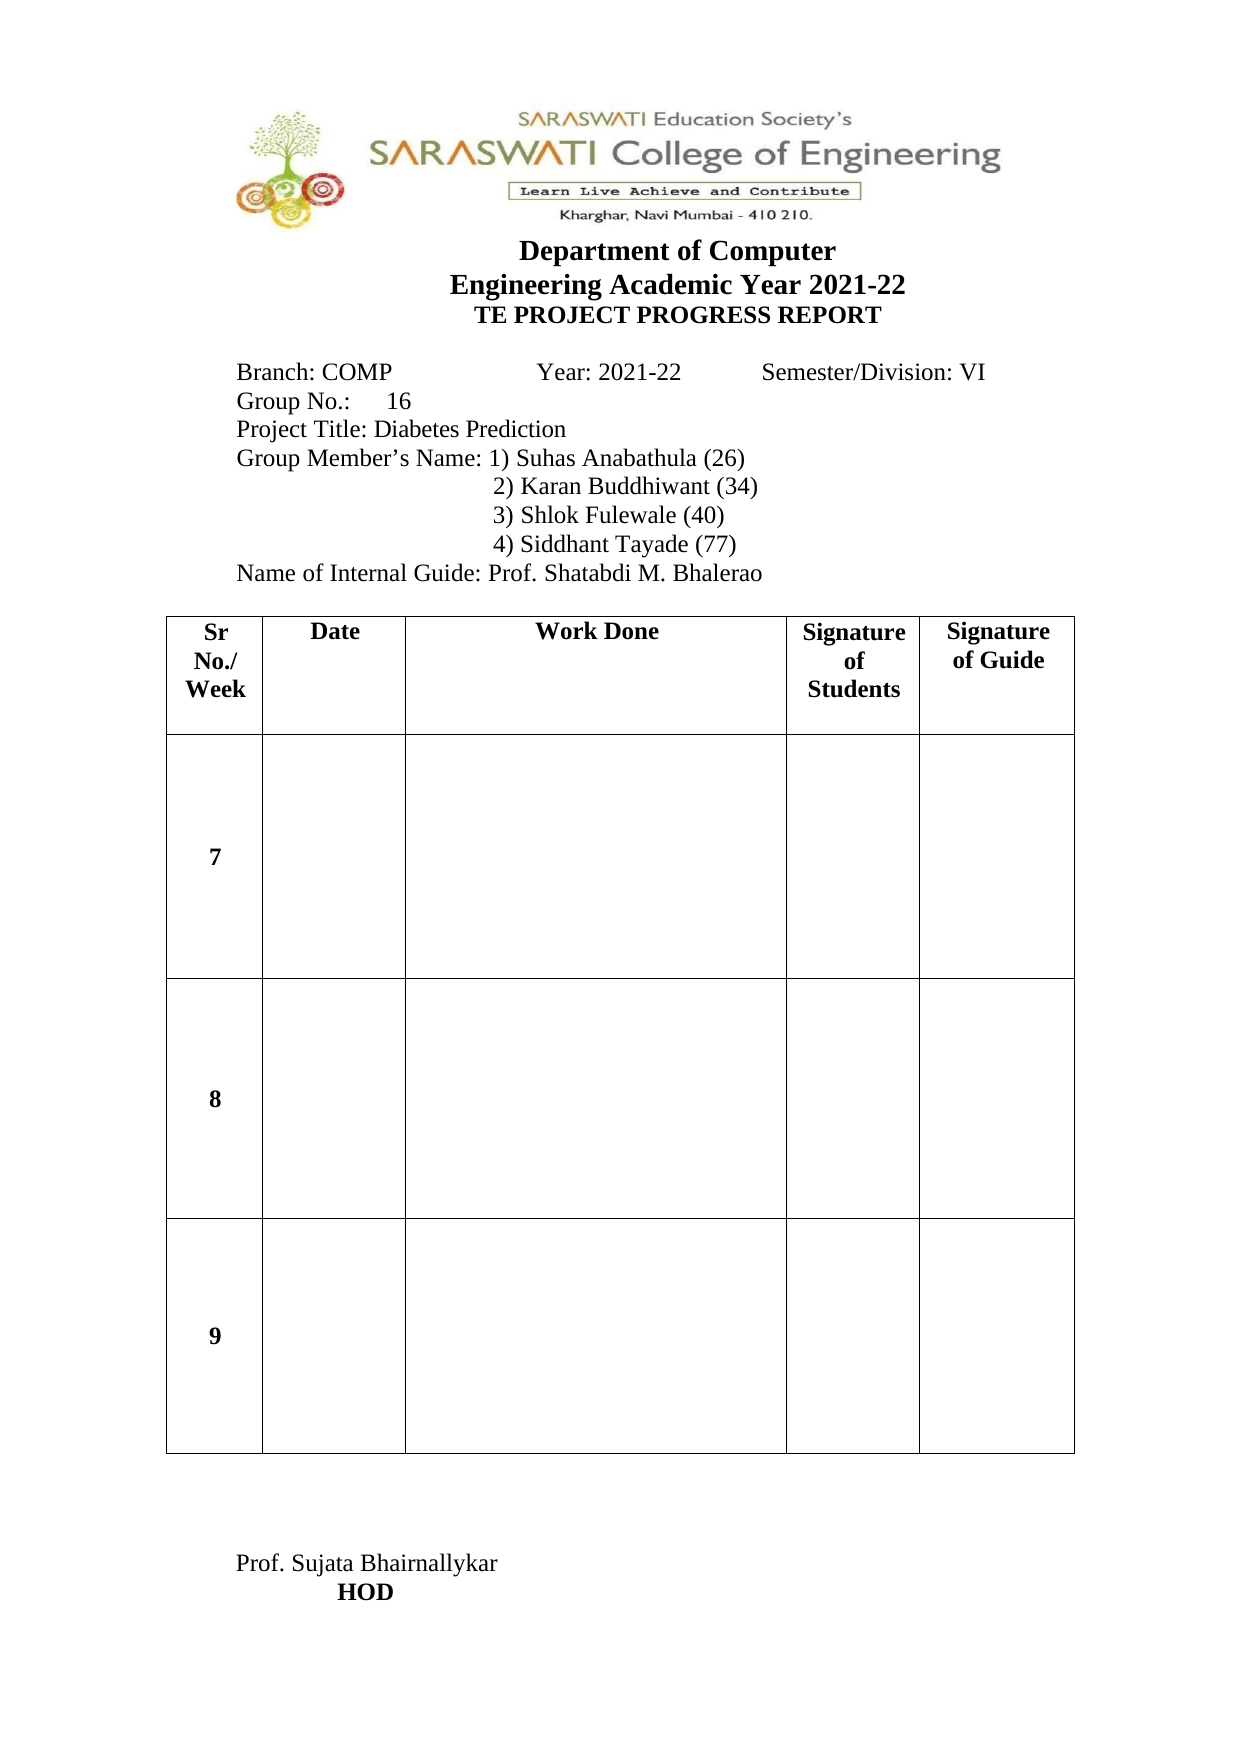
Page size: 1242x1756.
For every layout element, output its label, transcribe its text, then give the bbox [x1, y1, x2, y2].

list Siddhant Tayade (77) [236, 529, 789, 558]
table_header Date [263, 617, 405, 734]
table_cell 7 [167, 735, 262, 978]
table_cell [920, 735, 1074, 978]
table_cell [787, 735, 919, 978]
table_header Work Done [406, 617, 786, 734]
table_header Sr No./ Week [167, 617, 262, 734]
table_cell [787, 979, 919, 1218]
table_cell [920, 979, 1074, 1218]
text Group Member’s Name: 1) Suhas Anabathula (26) [236, 443, 1087, 472]
text Name of Internal Guide: Prof. Shatabdi M. Bhalerao [236, 558, 789, 587]
list Shlok Fulewale (40) [493, 500, 1087, 529]
table_cell [263, 979, 405, 1218]
table_cell [263, 1219, 405, 1452]
text Project Title: Diabetes Prediction [236, 414, 1087, 443]
table_cell [920, 1219, 1074, 1452]
table_header Signature of Guide [920, 617, 1074, 734]
table_cell [787, 1219, 919, 1452]
subtitle TE PROJECT PROGRESS REPORT [439, 300, 916, 329]
table_cell [263, 735, 405, 978]
table_cell [406, 1219, 786, 1452]
table_cell 8 [167, 979, 262, 1218]
table_cell 9 [167, 1219, 262, 1452]
text Branch: COMP Year: 2021-22 Semester/Division: VI Group No.: 16 [236, 357, 987, 414]
table_cell [406, 979, 786, 1218]
list Karan Buddhiwant (34) [493, 472, 1087, 500]
table_header Signature of Students [787, 617, 919, 734]
table_cell [406, 735, 786, 978]
picture [230, 103, 1004, 235]
subtitle Department of Computer Engineering Academic Year 2021-22 [439, 233, 916, 300]
